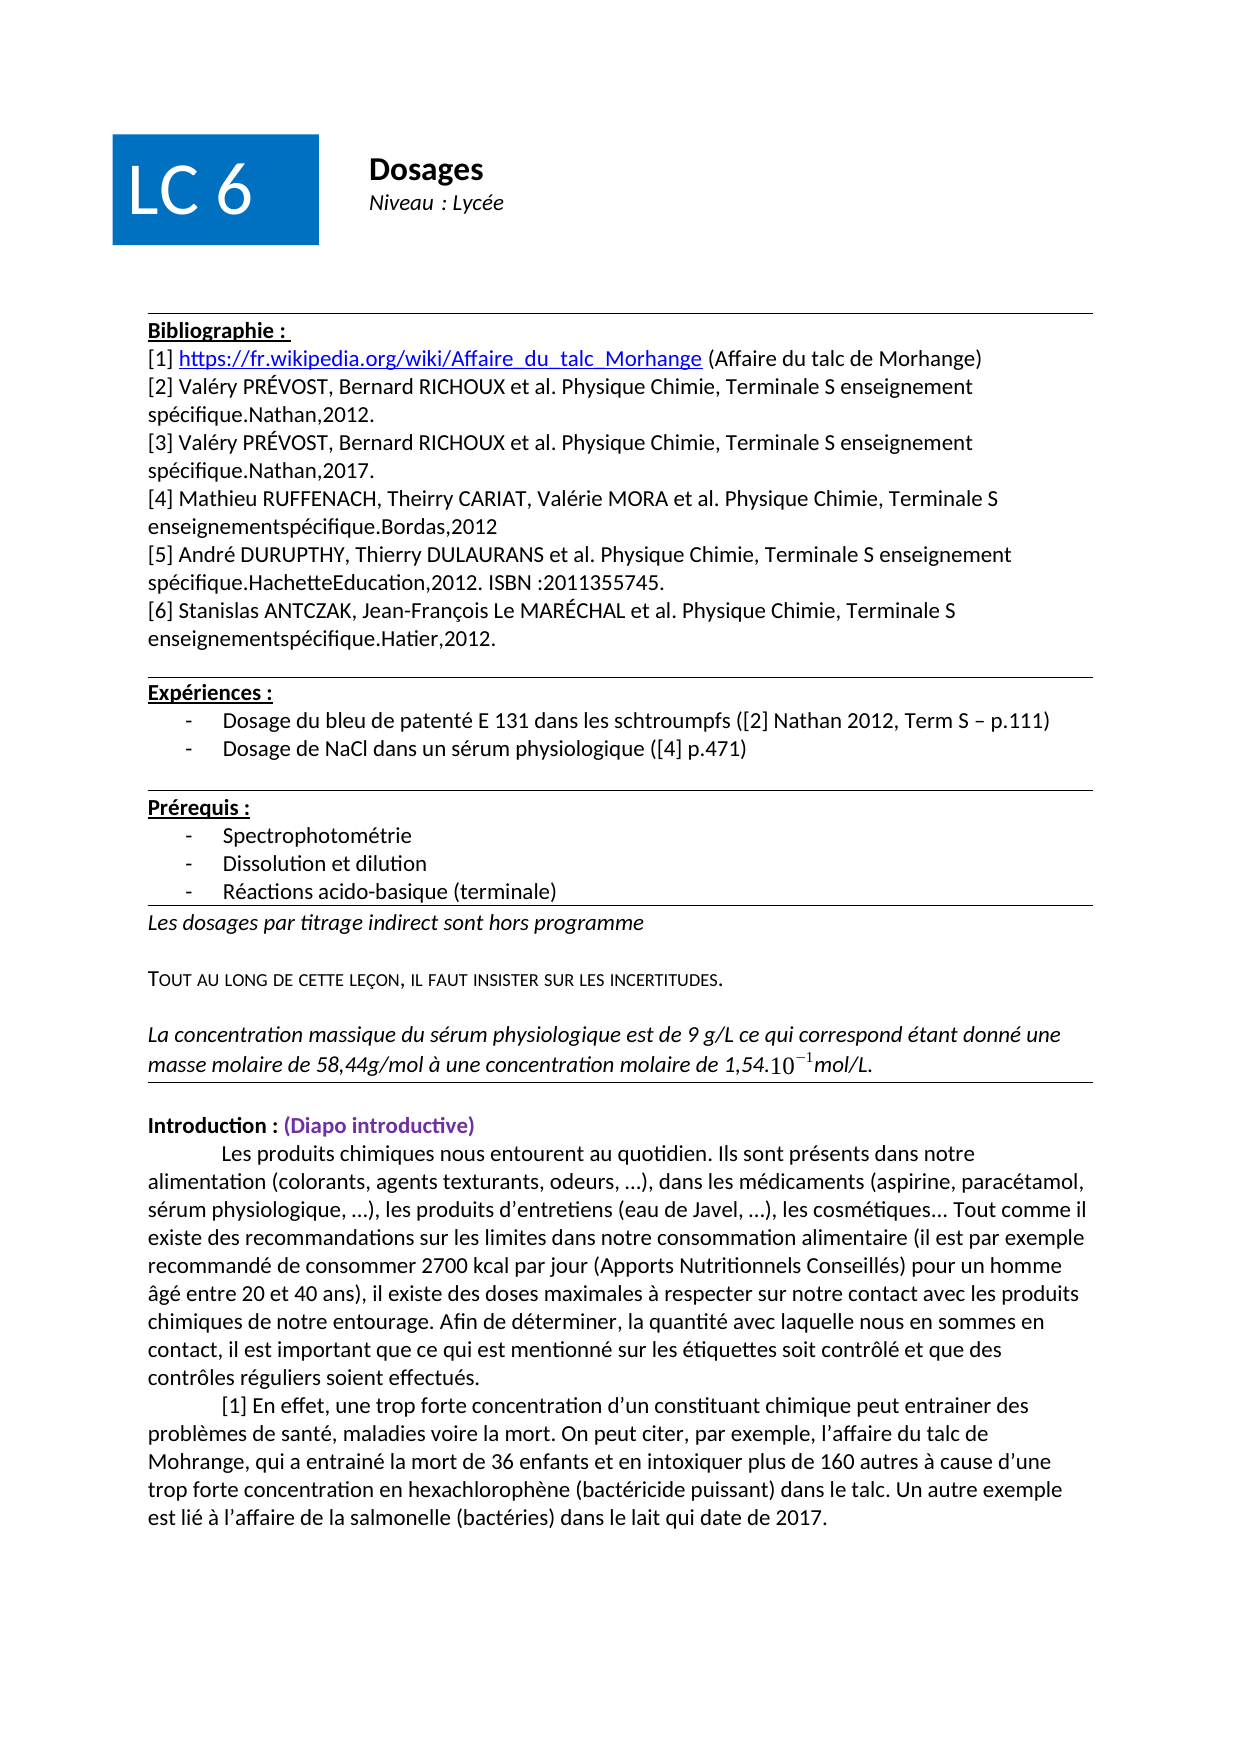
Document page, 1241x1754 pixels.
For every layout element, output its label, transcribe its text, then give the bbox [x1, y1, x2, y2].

list Dosage de NaCl dans un sérum physiologique ([4] p.471) [185, 734, 1093, 762]
text [3] Valéry PRÉVOST, Bernard RICHOUX et al. Physique Chimie, Terminale S enseignement spéciﬁque.Nathan,2017. [148, 428, 1093, 484]
text Tout au long de cette leçon, il faut insister sur les incertitudes. [148, 964, 1093, 992]
text Prérequis : [148, 791, 1093, 821]
text La concentration massique du sérum physiologique est de 9 g/L ce qui correspond étant donné une masse molaire de 58,44g/mol à une concentration molaire de 1,54.mol/L. [148, 1017, 1093, 1082]
text Les dosages par titrage indirect sont hors programme [148, 906, 1093, 936]
text Bibliographie : [148, 314, 1093, 344]
text Sép Dosages [319, 148, 1093, 188]
text [4] Mathieu RUFFENACH, Theirry CARIAT, Valérie MORA et al. Physique Chimie, Terminale S enseignementspéciﬁque.Bordas,2012 [148, 484, 1093, 540]
list Dissolution et dilution [185, 849, 1093, 877]
text [2] Valéry PRÉVOST, Bernard RICHOUX et al. Physique Chimie, Terminale S enseignement spéciﬁque.Nathan,2012. [148, 372, 1093, 428]
text Expériences : [148, 678, 1093, 706]
text [6] Stanislas ANTCZAK, Jean-François Le MARÉCHAL et al. Physique Chimie, Terminale S enseignementspéciﬁque.Hatier,2012. [148, 596, 1093, 652]
list Réactions acido-basique (terminale) [185, 877, 1093, 905]
text Niveau : Lycée [319, 188, 1093, 216]
list Spectrophotométrie [185, 821, 1093, 849]
text [5] André DURUPTHY, Thierry DULAURANS et al. Physique Chimie, Terminale S enseignement spéciﬁque.HachetteEducation,2012. ISBN :2011355745. [148, 540, 1093, 596]
text Introduction : (Diapo introductive) [148, 1111, 1093, 1139]
list Dosage du bleu de patenté E 131 dans les schtroumpfs ([2] Nathan 2012, Term S – p.111) [185, 706, 1093, 734]
text [1] En effet, une trop forte concentration d’un constituant chimique peut entrainer des problèmes de santé, maladies voire la mort. On peut citer, par exemple, l’affaire du talc de Mohrange, qui a entrainé la mort de 36 enfants et en intoxiquer plus de 160 autres à cause d’une trop forte concentration en hexachlorophène (bactéricide puissant) dans le talc. Un autre exemple est lié à l’affaire de la salmonelle (bactéries) dans le lait qui date de 2017. [148, 1391, 1093, 1531]
text [1] https://fr.wikipedia.org/wiki/Affaire_du_talc_Morhange (Affaire du talc de Morhange) [148, 344, 1093, 372]
text Les produits chimiques nous entourent au quotidien. Ils sont présents dans notre alimentation (colorants, agents texturants, odeurs, …), dans les médicaments (aspirine, paracétamol, sérum physiologique, …), les produits d’entretiens (eau de Javel, …), les cosmétiques... Tout comme il existe des recommandations sur les limites dans notre consommation alimentaire (il est par exemple recommandé de consommer 2700 kcal par jour (Apports Nutritionnels Conseillés) pour un homme âgé entre 20 et 40 ans), il existe des doses maximales à respecter sur notre contact avec les produits chimiques de notre entourage. Afin de déterminer, la quantité avec laquelle nous en sommes en contact, il est important que ce qui est mentionné sur les étiquettes soit contrôlé et que des contrôles réguliers soient effectués. [148, 1139, 1093, 1391]
